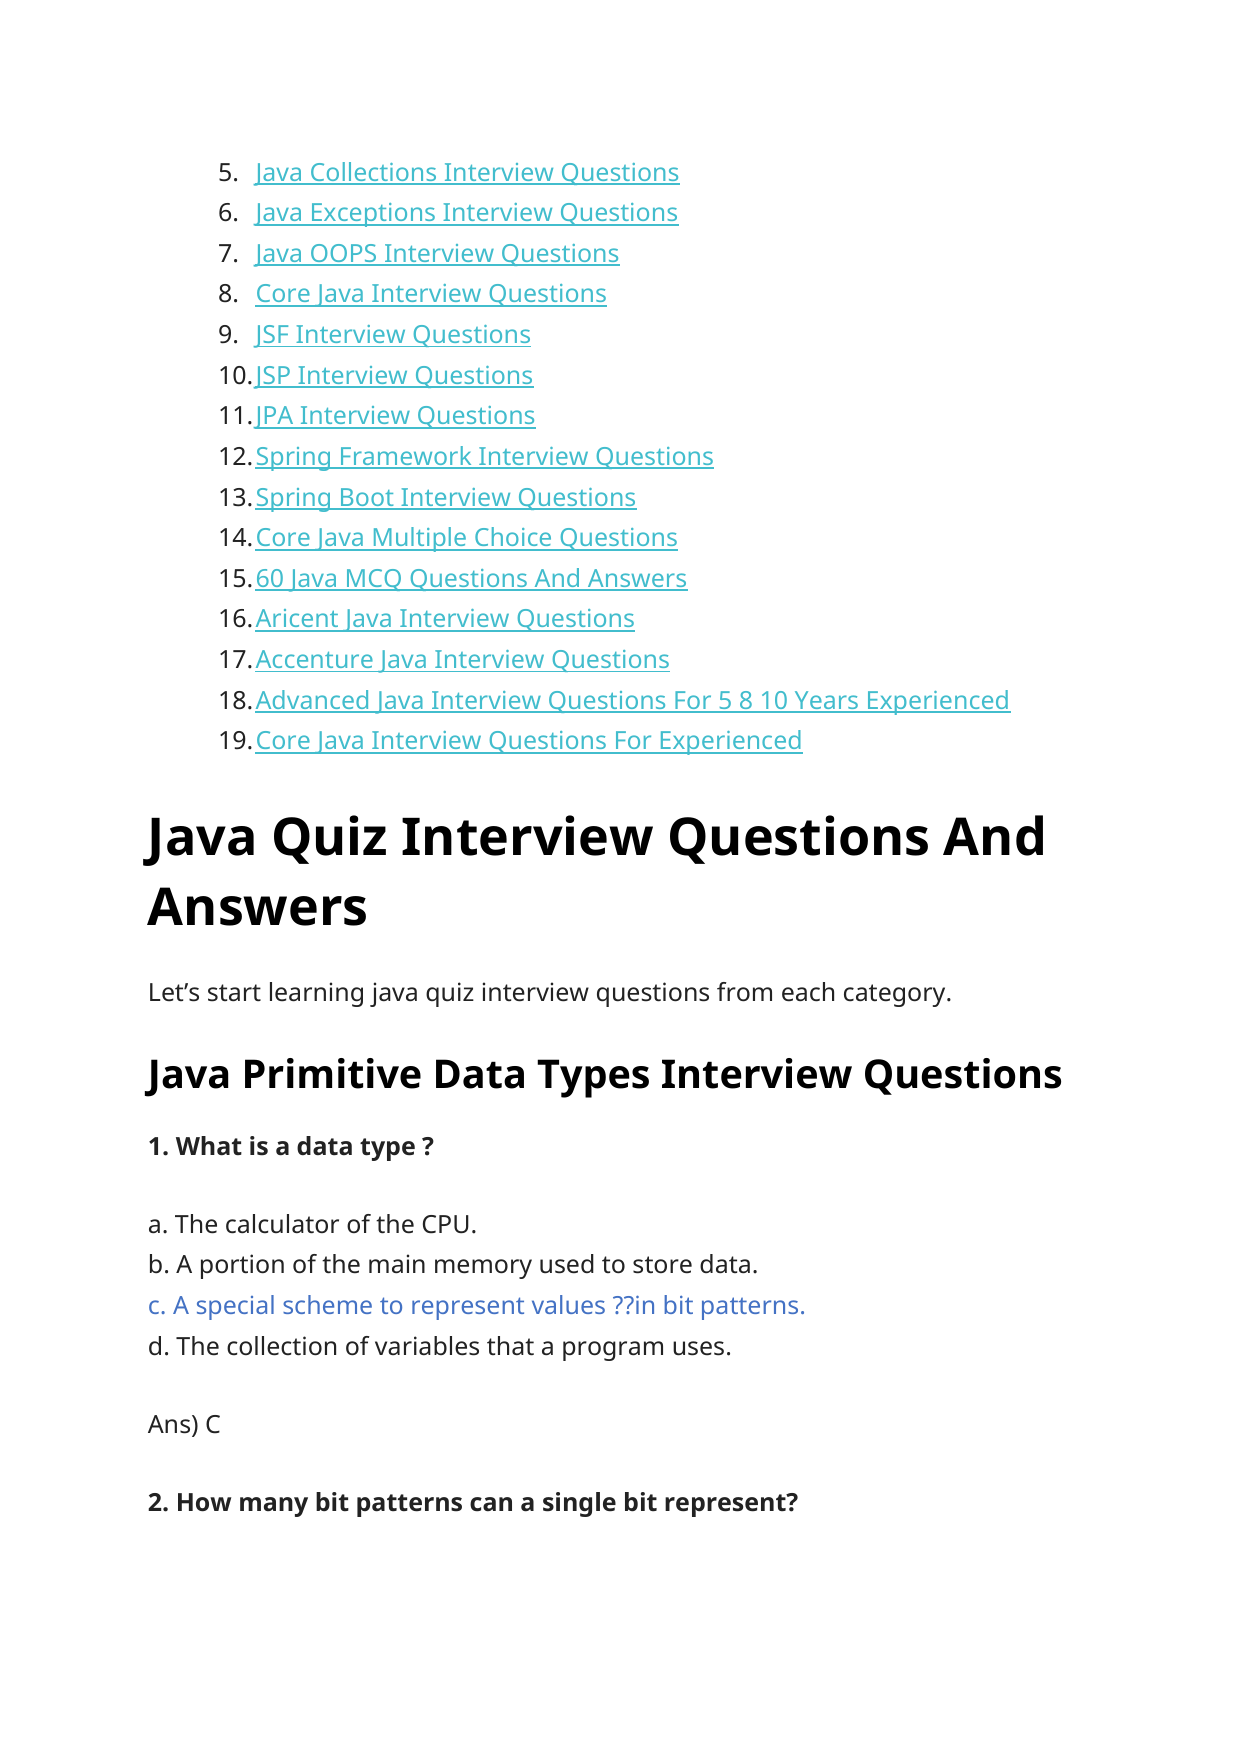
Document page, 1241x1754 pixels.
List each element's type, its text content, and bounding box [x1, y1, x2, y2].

list Spring Framework Interview Questions [218, 432, 1093, 473]
list Core Java Multiple Choice Questions [218, 513, 1093, 554]
text a. The calculator of the CPU. b. A portion of the main memory used to store data. c. A special scheme to represent values ??in bit patterns. d. The collection of variables that a program uses. [148, 1200, 1093, 1362]
list Core Java Interview Questions For Experienced [218, 716, 1093, 757]
list Java Collections Interview Questions [218, 148, 1093, 188]
list Spring Boot Interview Questions [218, 473, 1093, 513]
list Java OOPS Interview Questions [218, 229, 1093, 269]
text Ans) C [148, 1400, 1093, 1440]
text 2. How many bit patterns can a single bit represent? [148, 1478, 1093, 1518]
text 1. What is a data type ? [148, 1122, 1093, 1162]
list 60 Java MCQ Questions And Answers [218, 554, 1093, 594]
list Core Java Interview Questions [218, 269, 1093, 310]
list Advanced Java Interview Questions For 5 8 10 Years Experienced [218, 676, 1093, 716]
text Java Primitive Data Types Interview Questions [148, 1046, 1093, 1100]
list JPA Interview Questions [218, 391, 1093, 432]
text Let’s start learning java quiz interview questions from each category. [148, 968, 1093, 1008]
list JSP Interview Questions [218, 351, 1093, 391]
list Java Exceptions Interview Questions [218, 188, 1093, 229]
text Java Quiz Interview Questions And Answers [148, 799, 1093, 941]
list Accenture Java Interview Questions [218, 635, 1093, 676]
list JSF Interview Questions [218, 310, 1093, 351]
list Aricent Java Interview Questions [218, 594, 1093, 635]
